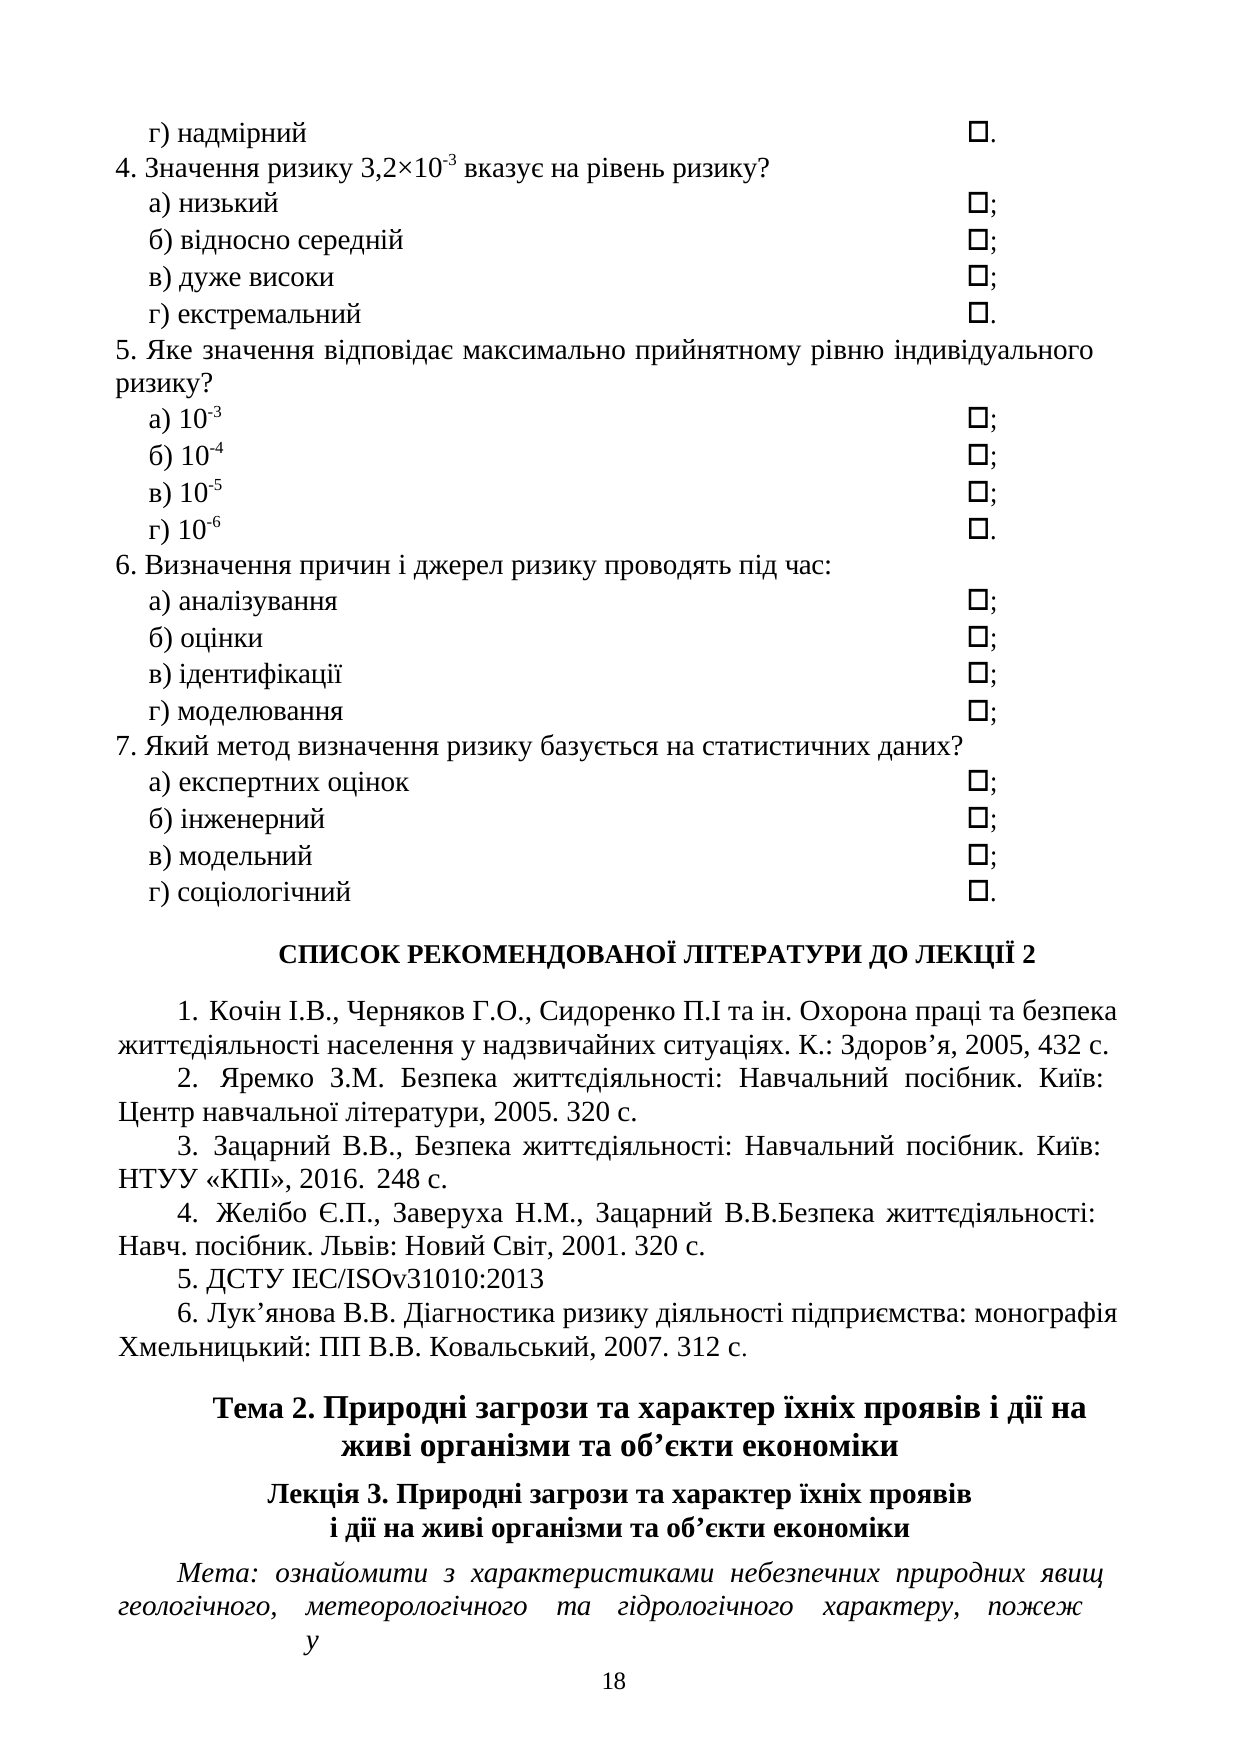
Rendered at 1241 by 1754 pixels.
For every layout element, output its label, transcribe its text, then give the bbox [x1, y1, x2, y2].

table_cell б) інженерний [110, 801, 691, 837]
list Яремко З.М. Безпека життєдіяльності: Навчальний посібник. Київ: Центр навчальної літератури, 2005. 320 с. [118, 1061, 1122, 1128]
table_cell в) модельний [110, 837, 691, 874]
table_cell г) 10-6 [110, 511, 691, 549]
table_cell б) оцінки [110, 619, 691, 656]
table_cell в) 10-5 [110, 475, 691, 511]
table_cell □; [691, 619, 1106, 656]
table_cell а) аналізування [110, 583, 691, 619]
table_cell □; [691, 222, 1106, 259]
table_cell а) експертних оцінок [110, 764, 691, 801]
table_cell г) екстремальний [110, 295, 691, 333]
table_cell а) низький [110, 186, 691, 222]
table_cell □. [691, 511, 1106, 549]
table_cell 4. Значення ризику 3,2×10-3 вказує на рівень ризику? [110, 152, 1106, 186]
table_cell □; [691, 693, 1106, 730]
table_cell □. [691, 874, 1106, 910]
list Зацарний В.В., Безпека життєдіяльності: Навчальний посібник. Київ: НТУУ «КПІ», 2016. 248 с. [118, 1128, 1123, 1195]
table_header г) надмірний [110, 115, 691, 152]
subtitle Лекція 3. Природні загрози та характер їхніх проявів і дії на живі організми та об’єкти економіки [267, 1476, 974, 1543]
table_cell в) ідентифікації [110, 656, 691, 693]
table_cell г) моделювання [110, 693, 691, 730]
text СПИСОК РЕКОМЕНДОВАНОЇ ЛІТЕРАТУРИ ДО ЛЕКЦІЇ 2 [192, 938, 1123, 969]
table_header □. [691, 115, 1106, 152]
table_cell □; [691, 837, 1106, 874]
table_cell □; [691, 259, 1106, 295]
table_cell 7. Який метод визначення ризику базується на статистичних даних? [110, 730, 1106, 764]
list ДСТУ IEC/ISOv31010:2013 [177, 1262, 1171, 1295]
table_cell □; [691, 764, 1106, 801]
table_cell □; [691, 438, 1106, 474]
list Желібо Є.П., Заверуха Н.М., Зацарний В.В.Безпека життєдіяльності: Навч. посібник. Львів: Новий Світ, 2001. 320 с. [118, 1195, 1123, 1262]
table_cell □; [691, 401, 1106, 438]
list Кочін І.В., Черняков Г.О., Сидоренко П.І та ін. Охорона праці та безпека життєдіяльності населення у надзвичайних ситуаціях. К.: Здоров’я, 2005, 432 с. [118, 993, 1122, 1061]
table_cell □; [691, 801, 1106, 837]
table_cell б) відносно середній [110, 222, 691, 259]
table_cell □; [691, 583, 1106, 619]
table_cell а) 10-3 [110, 401, 691, 438]
table_cell □; [691, 656, 1106, 693]
table_cell 6. Визначення причин і джерел ризику проводять під час: [110, 549, 1106, 583]
table_cell в) дуже високи [110, 259, 691, 295]
table_cell □; [691, 186, 1106, 222]
text Мета: ознайомити з характеристиками небезпечних природних явищ геологічного, метеорологічного та гідрологічного характеру, пожеж у [118, 1555, 1122, 1656]
table_cell □. [691, 295, 1106, 333]
table_cell □; [691, 475, 1106, 511]
subtitle Тема 2. Природні загрози та характер їхніх проявів і дії на живі організми та об’єкти економіки [212, 1387, 1151, 1464]
list Лук’янова В.В. Діагностика ризику діяльності підприємства: монографія Хмельницький: ПП В.В. Ковальський, 2007. 312 с. [118, 1295, 1122, 1362]
table_cell 5. Яке значення відповідає максимально прийнятному рівню індивідуального ризику? [110, 333, 1106, 401]
table_cell г) соціологічний [110, 874, 691, 910]
table_cell б) 10-4 [110, 438, 691, 474]
